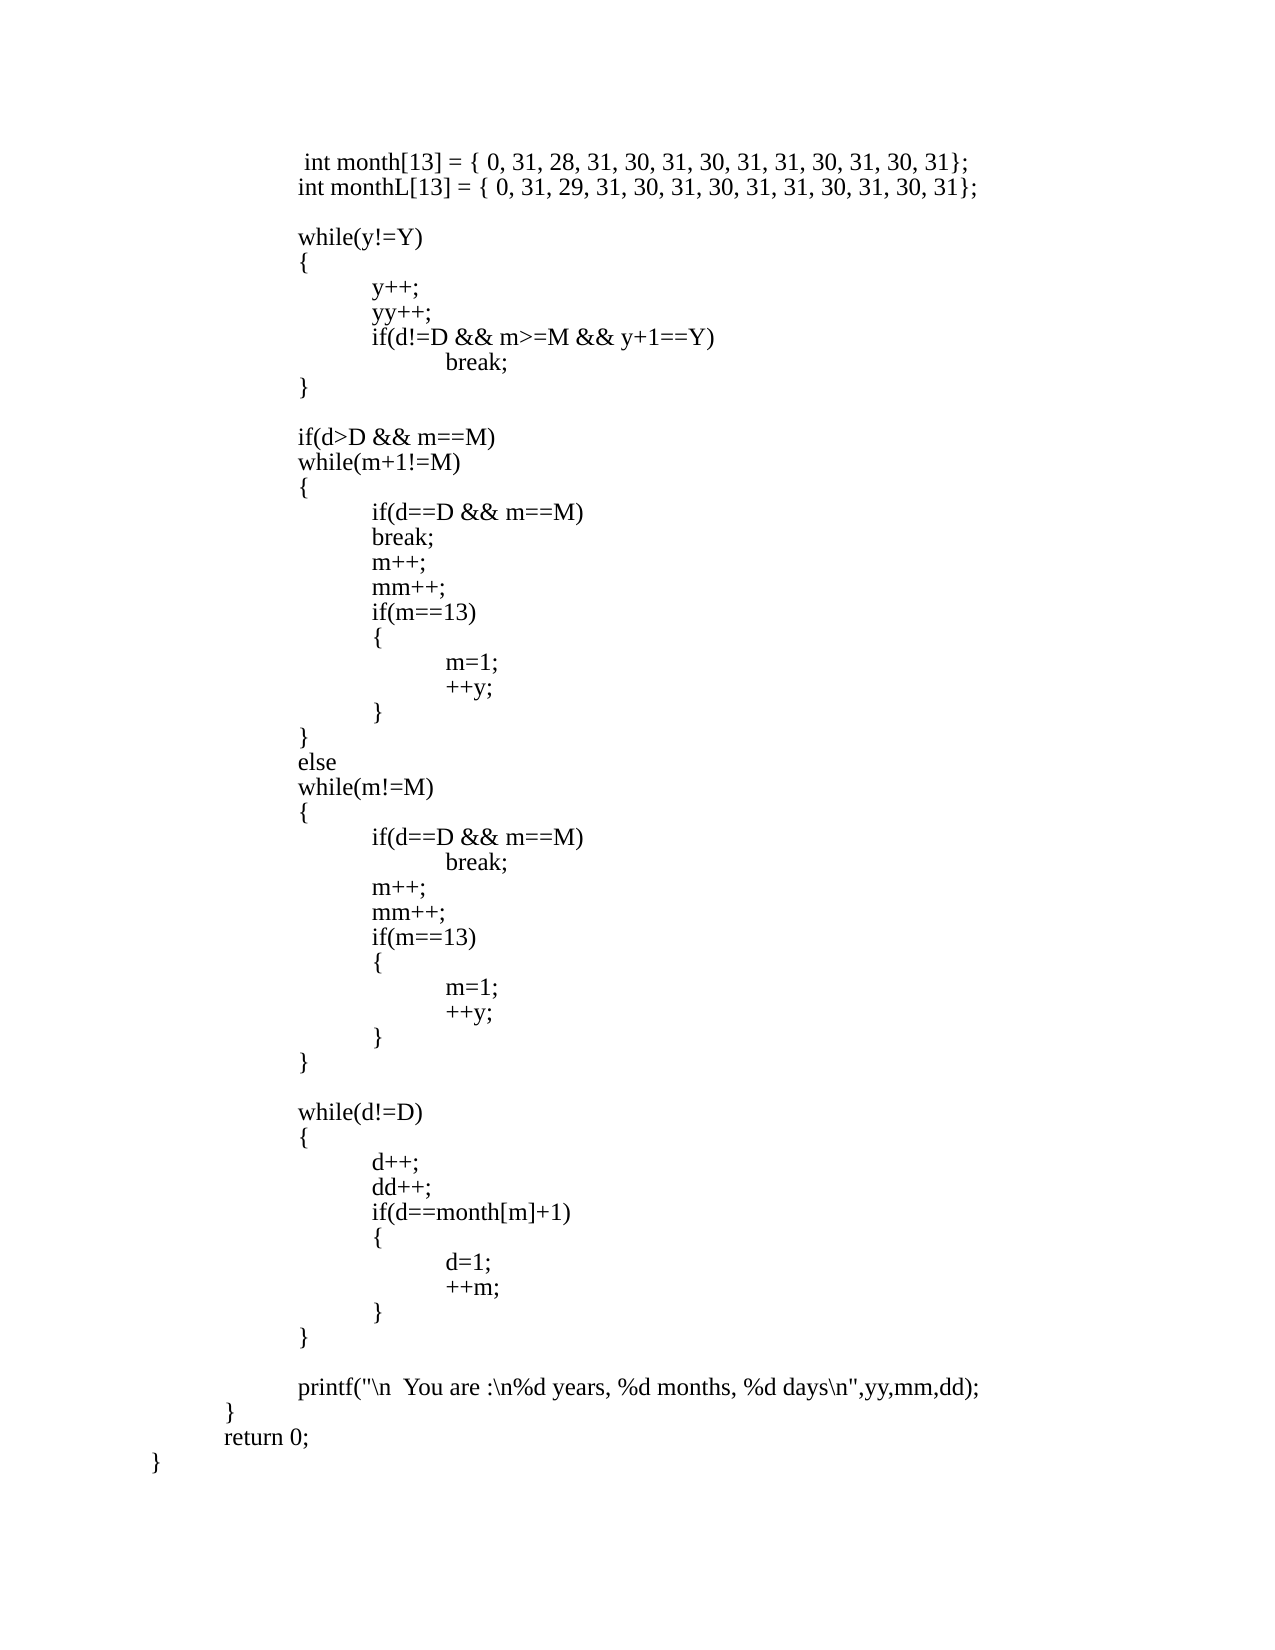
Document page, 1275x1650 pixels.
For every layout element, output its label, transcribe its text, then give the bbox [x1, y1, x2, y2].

text break; [150, 850, 1125, 875]
text printf("\n You are :\n%d years, %d months, %d days\n",yy,mm,dd); [150, 1375, 1125, 1400]
text if(d>D && m==M) [150, 425, 1125, 450]
text if(d==D && m==M) [150, 500, 1125, 525]
text while(m+1!=M) [150, 450, 1125, 475]
text if(d==month[m]+1) [150, 1200, 1125, 1225]
text ++y; [150, 675, 1125, 700]
text m++; [150, 550, 1125, 575]
text } [150, 375, 1125, 400]
text if(m==13) [150, 600, 1125, 625]
text int monthL[13] = { 0, 31, 29, 31, 30, 31, 30, 31, 31, 30, 31, 30, 31}; [150, 175, 1125, 200]
text m=1; [150, 650, 1125, 675]
text } [150, 1025, 1125, 1050]
text ++m; [150, 1275, 1125, 1300]
text mm++; [150, 900, 1125, 925]
text m++; [150, 875, 1125, 900]
text { [150, 475, 1125, 500]
text if(m==13) [150, 925, 1125, 950]
text } [150, 700, 1125, 725]
text int month[13] = { 0, 31, 28, 31, 30, 31, 30, 31, 31, 30, 31, 30, 31}; [150, 150, 1125, 175]
text yy++; [150, 300, 1125, 325]
text } [150, 1325, 1125, 1350]
text { [150, 950, 1125, 975]
text while(m!=M) [150, 775, 1125, 800]
text while(d!=D) [150, 1100, 1125, 1125]
text } [150, 725, 1125, 750]
text { [150, 1125, 1125, 1150]
text } [150, 1450, 1125, 1475]
text ++y; [150, 1000, 1125, 1025]
text m=1; [150, 975, 1125, 1000]
text mm++; [150, 575, 1125, 600]
text if(d==D && m==M) [150, 825, 1125, 850]
text { [150, 800, 1125, 825]
text } [150, 1050, 1125, 1075]
text d++; [150, 1150, 1125, 1175]
text break; [150, 525, 1125, 550]
text d=1; [150, 1250, 1125, 1275]
text dd++; [150, 1175, 1125, 1200]
text { [150, 1225, 1125, 1250]
text } [150, 1400, 1125, 1425]
text return 0; [150, 1425, 1125, 1450]
text if(d!=D && m>=M && y+1==Y) [150, 325, 1125, 350]
text break; [150, 350, 1125, 375]
text while(y!=Y) [150, 225, 1125, 250]
text else [150, 750, 1125, 775]
text } [150, 1300, 1125, 1325]
text { [150, 250, 1125, 275]
text { [150, 625, 1125, 650]
text y++; [150, 275, 1125, 300]
